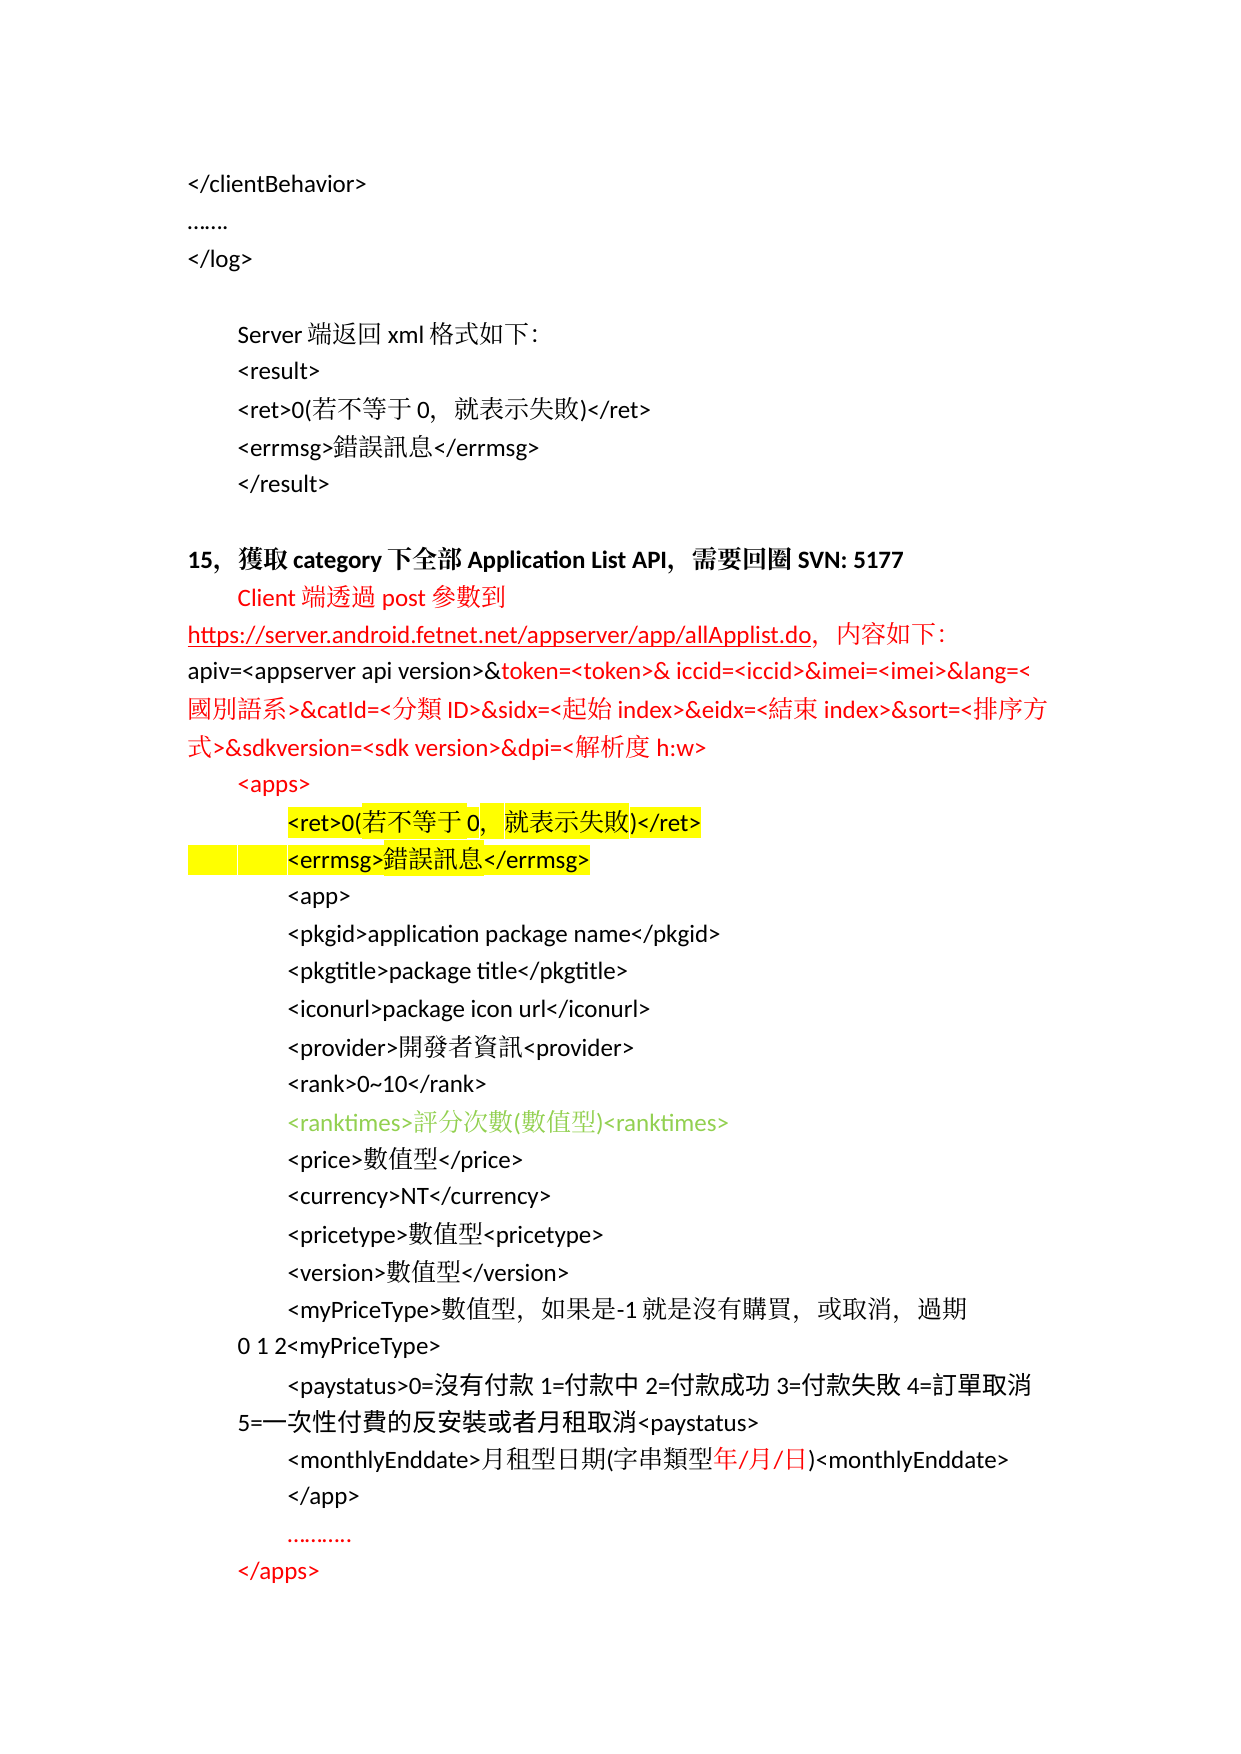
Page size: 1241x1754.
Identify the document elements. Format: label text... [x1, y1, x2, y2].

text 15，獲取category下全部Application List API，需要回圈 SVN: 5177 [187, 539, 1053, 577]
text </clientBehavior> [187, 164, 1053, 202]
text <ret>0(若不等于0，就表示失敗)</ret> [187, 802, 1053, 839]
text <errmsg>錯誤訊息</errmsg> [187, 427, 1053, 464]
text <pkgid>application package name</pkgid> [237, 914, 1053, 952]
text <myPriceType>數值型，如果是-1就是沒有購買，或取消，過期 [237, 1289, 1053, 1327]
text <ret>0(若不等于0，就表示失敗)</ret> [187, 389, 1053, 427]
text <ranktimes>評分次數(數值型)<ranktimes> [237, 1102, 1053, 1139]
text <iconurl>package icon url</iconurl> [237, 989, 1053, 1027]
text <price>數值型</price> [237, 1139, 1053, 1177]
text <result> [187, 352, 1053, 389]
text </result> [187, 464, 1053, 502]
text <pricetype>數值型<pricetype> [237, 1214, 1053, 1252]
text </app> [237, 1477, 1053, 1514]
text ……. [187, 202, 1053, 239]
text Server端返回xml格式如下： [187, 314, 1053, 352]
text 0 1 2<myPriceType> [237, 1327, 1053, 1364]
text <provider>開發者資訊<provider> [237, 1027, 1053, 1064]
text <currency>NT</currency> [237, 1177, 1053, 1214]
text <pkgtitle>package title</pkgtitle> [237, 952, 1053, 989]
text ……….. [237, 1514, 1053, 1552]
text </log> [187, 239, 1053, 277]
text <errmsg>錯誤訊息</errmsg> [187, 839, 1053, 877]
text <apps> [187, 764, 1053, 802]
text apiv=<appserver api version>&token=<token>& iccid=<iccid>&imei=<imei>&lang=<國別語系>&catId=<分類ID>&sidx=<起始index>&eidx=<結束index>&sort=<排序方式>&sdkversion=<sdk version>&dpi=<解析度 h:w> [187, 652, 1053, 764]
text <paystatus>0=沒有付款 1=付款中 2=付款成功 3=付款失敗 4=訂單取消 5=一次性付費的反安裝或者月租取消<paystatus> [237, 1364, 1053, 1439]
text <version>數值型</version> [237, 1252, 1053, 1289]
text <rank>0~10</rank> [237, 1064, 1053, 1102]
text <monthlyEnddate>月租型日期(字串類型年/月/日)<monthlyEnddate> [237, 1439, 1053, 1477]
text Client 端透過post參數到 https://server.android.fetnet.net/appserver/app/allApplist.do，内容如下： [187, 577, 1053, 652]
text </apps> [187, 1552, 1053, 1589]
text <app> [237, 877, 1053, 914]
